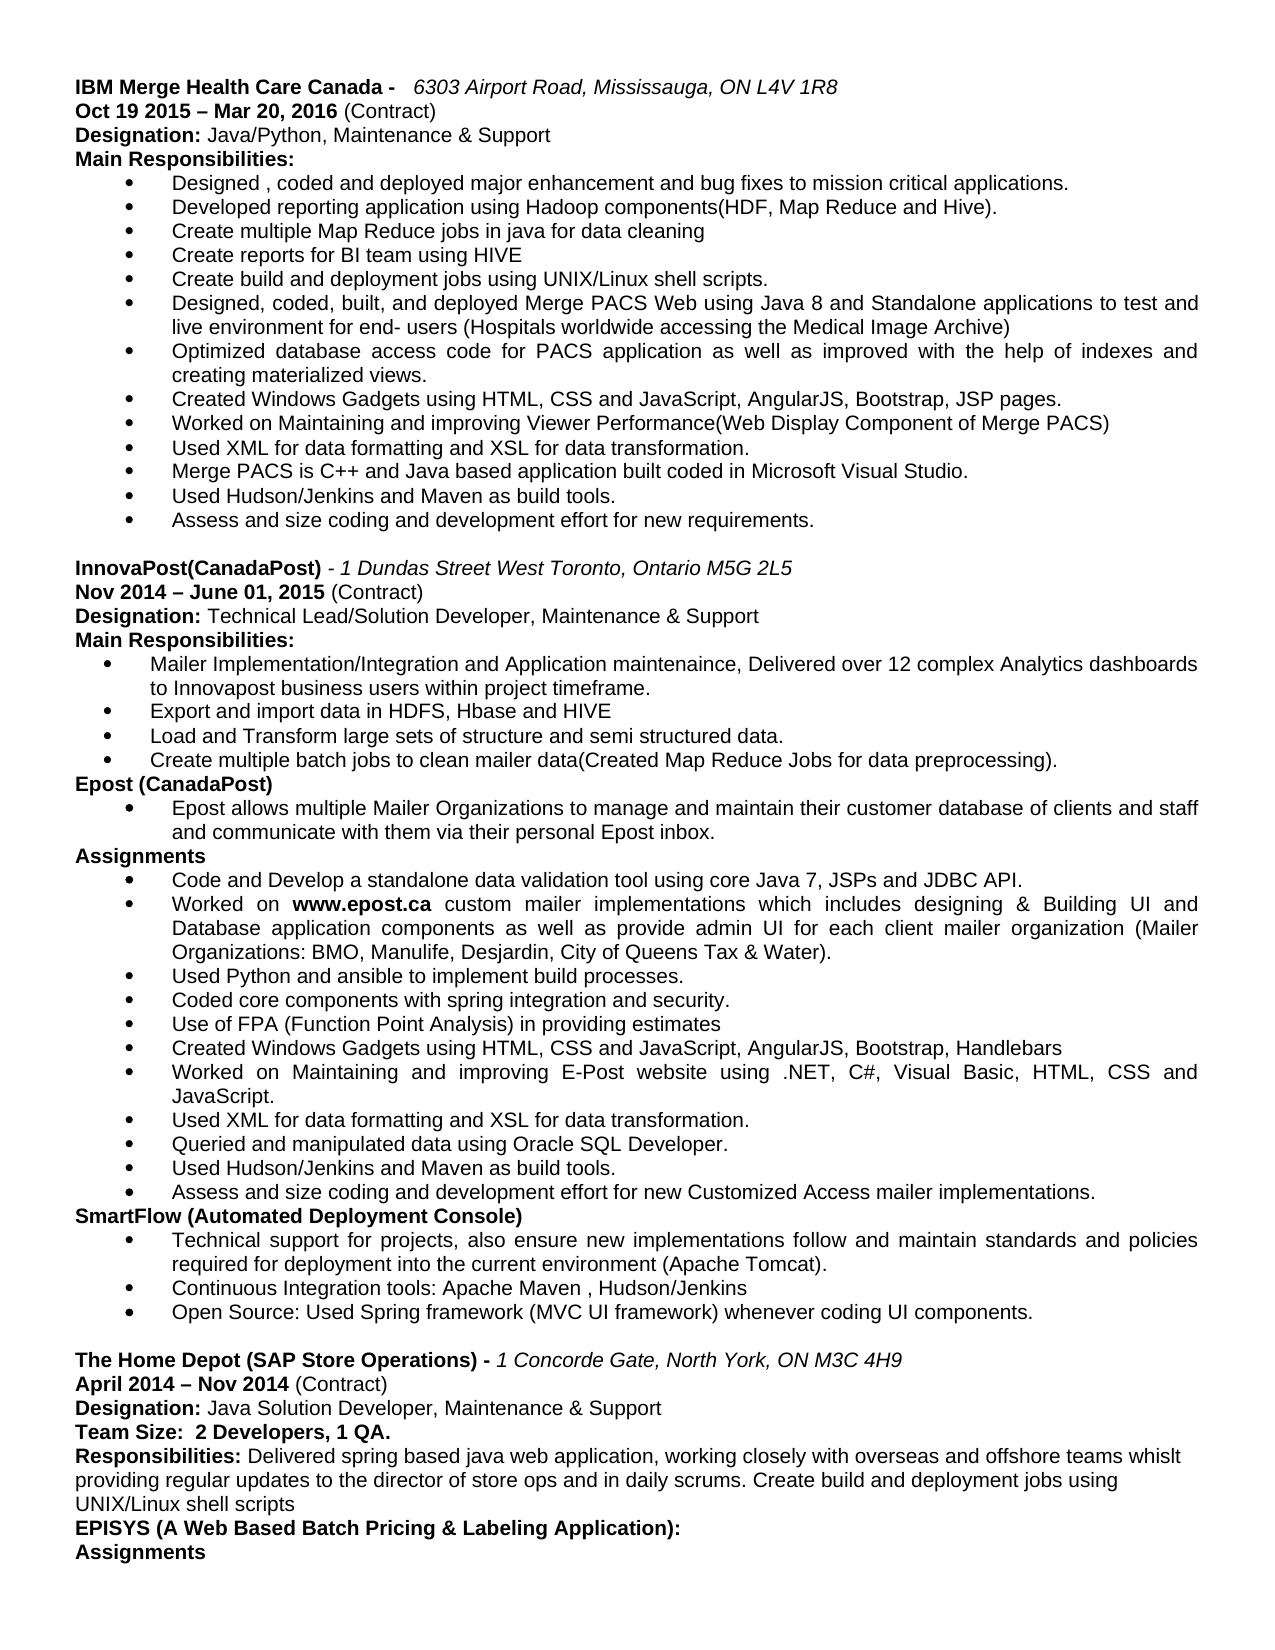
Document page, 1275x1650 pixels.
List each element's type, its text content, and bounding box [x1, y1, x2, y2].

list Epost allows multiple Mailer Organizations to manage and maintain their customer database of clients and staff and communicate with them via their personal Epost inbox. [134, 796, 1200, 843]
list Used XML for data formatting and XSL for data transformation. [134, 435, 1200, 459]
list Load and Transform large sets of structure and semi structured data. [112, 723, 1200, 747]
list Designed, coded, built, and deployed Merge PACS Web using Java 8 and Standalone applications to test and live environment for end- users (Hospitals worldwide accessing the Medical Image Archive) [134, 291, 1200, 339]
list Used Hudson/Jenkins and Maven as build tools. [134, 1156, 1200, 1180]
list Create multiple Map Reduce jobs in java for data cleaning [134, 219, 1200, 243]
list Used XML for data formatting and XSL for data transformation. [134, 1108, 1200, 1132]
list Create reports for BI team using HIVE [134, 243, 1200, 267]
list Use of FPA (Function Point Analysis) in providing estimates [134, 1012, 1200, 1036]
list Export and import data in HDFS, Hbase and HIVE [112, 699, 1200, 723]
list Assess and size coding and development effort for new requirements. [134, 507, 1200, 532]
text Oct 19 2015 – Mar 20, 2016 (Contract) [75, 99, 1200, 123]
list Created Windows Gadgets using HTML, CSS and JavaScript, AngularJS, Bootstrap, Handlebars [134, 1036, 1200, 1060]
text Assignments [75, 1540, 1200, 1564]
list Designed , coded and deployed major enhancement and bug fixes to mission critical applications. [134, 171, 1200, 195]
list Worked on www.epost.ca custom mailer implementations which includes designing & Building UI and Database application components as well as provide admin UI for each client mailer organization (Mailer Organizations: BMO, Manulife, Desjardin, City of Queens Tax & Water). [134, 892, 1200, 963]
list Worked on Maintaining and improving E-Post website using .NET, C#, Visual Basic, HTML, CSS and JavaScript. [134, 1060, 1200, 1108]
text InnovaPost(CanadaPost) - 1 Dundas Street West Toronto, Ontario M5G 2L5 [75, 556, 1200, 579]
list Optimized database access code for PACS application as well as improved with the help of indexes and creating materialized views. [134, 339, 1200, 387]
list Used Hudson/Jenkins and Maven as build tools. [134, 483, 1200, 507]
list Create build and deployment jobs using UNIX/Linux shell scripts. [134, 267, 1200, 291]
list Merge PACS is C++ and Java based application built coded in Microsoft Visual Studio. [134, 459, 1200, 483]
text Designation: Java Solution Developer, Maintenance & Support [75, 1396, 1200, 1420]
text Assignments [75, 843, 1200, 867]
list Created Windows Gadgets using HTML, CSS and JavaScript, AngularJS, Bootstrap, JSP pages. [134, 387, 1200, 411]
text EPISYS (A Web Based Batch Pricing & Labeling Application): [75, 1516, 1200, 1540]
text Designation: Java/Python, Maintenance & Support [75, 123, 1200, 147]
list Continuous Integration tools: Apache Maven , Hudson/Jenkins [134, 1276, 1200, 1300]
text Responsibilities: Delivered spring based java web application, working closely with overseas and offshore teams whislt providing regular updates to the director of store ops and in daily scrums. Create build and deployment jobs using UNIX/Linux shell scripts [75, 1444, 1200, 1516]
text IBM Merge Health Care Canada - 6303 Airport Road, Mississauga, ON L4V 1R8 [413, 75, 1200, 99]
list Used Python and ansible to implement build processes. [134, 963, 1200, 988]
text The Home Depot (SAP Store Operations) - 1 Concorde Gate, North York, ON M3C 4H9 [75, 1348, 1200, 1372]
list Create multiple batch jobs to clean mailer data(Created Map Reduce Jobs for data preprocessing). [112, 747, 1200, 772]
list Developed reporting application using Hadoop components(HDF, Map Reduce and Hive). [134, 195, 1200, 219]
text Designation: Technical Lead/Solution Developer, Maintenance & Support [75, 603, 1200, 627]
list Mailer Implementation/Integration and Application maintenaince, Delivered over 12 complex Analytics dashboards to Innovapost business users within project timeframe. [112, 651, 1200, 699]
list Worked on Maintaining and improving Viewer Performance(Web Display Component of Merge PACS) [134, 411, 1200, 435]
list Open Source: Used Spring framework (MVC UI framework) whenever coding UI components. [134, 1300, 1200, 1324]
text Nov 2014 – June 01, 2015 (Contract) [75, 579, 1200, 603]
list Technical support for projects, also ensure new implementations follow and maintain standards and policies required for deployment into the current environment (Apache Tomcat). [134, 1228, 1200, 1276]
text Team Size: 2 Developers, 1 QA. [75, 1420, 1200, 1444]
list Coded core components with spring integration and security. [134, 988, 1200, 1012]
text IBM Merge Health Care Canada - 6303 Airport Road, Mississauga, ON L4V 1R8 [75, 75, 401, 99]
text SmartFlow (Automated Deployment Console) [75, 1204, 1200, 1228]
text Epost (CanadaPost) [75, 772, 1200, 796]
text Main Responsibilities: [75, 627, 1200, 651]
text Main Responsibilities: [75, 147, 1200, 171]
text April 2014 – Nov 2014 (Contract) [75, 1372, 1200, 1396]
list Assess and size coding and development effort for new Customized Access mailer implementations. [134, 1180, 1200, 1204]
list Code and Develop a standalone data validation tool using core Java 7, JSPs and JDBC API. [134, 867, 1200, 892]
list Queried and manipulated data using Oracle SQL Developer. [134, 1132, 1200, 1156]
